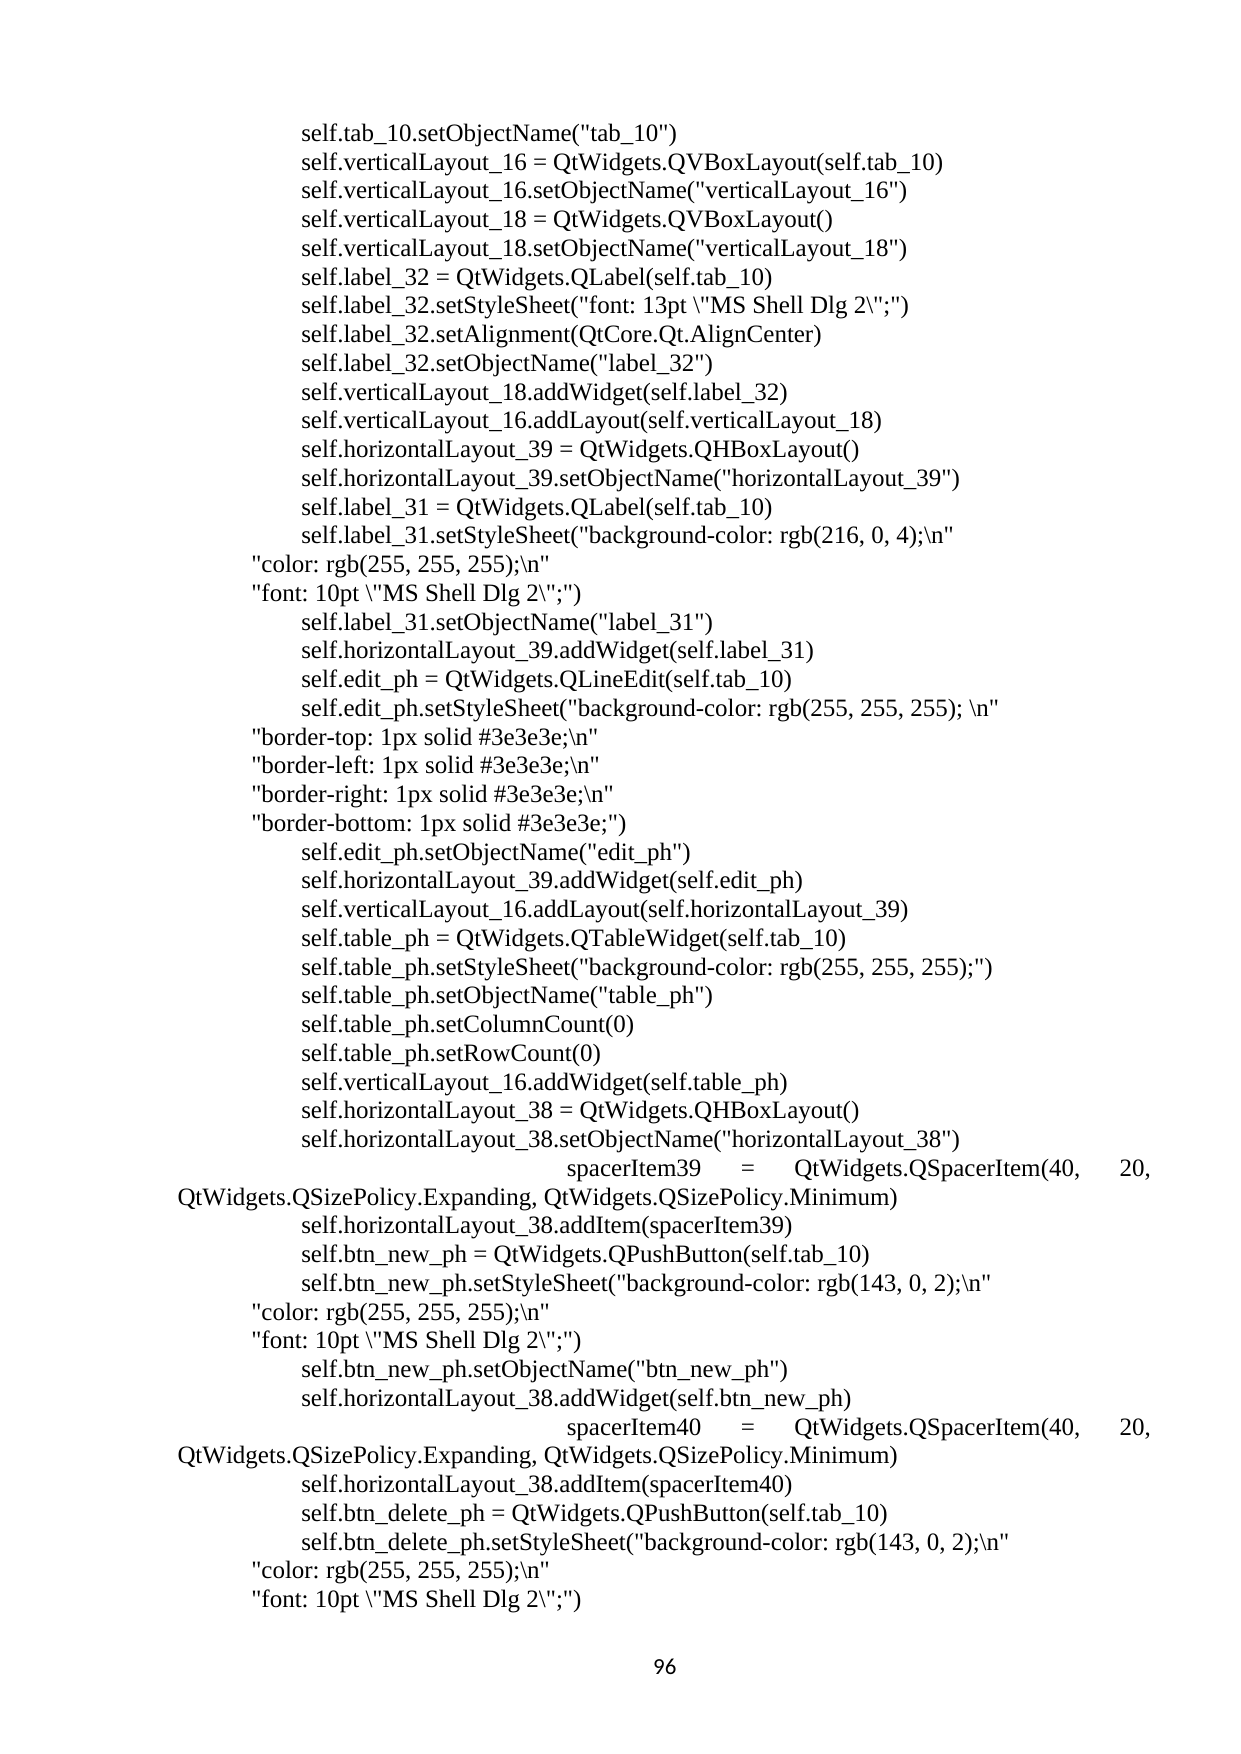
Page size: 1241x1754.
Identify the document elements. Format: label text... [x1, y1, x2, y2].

text self.verticalLayout_16.addLayout(self.verticalLayout_18) [177, 406, 1152, 434]
text self.table_ph = QtWidgets.QTableWidget(self.tab_10) [177, 923, 1152, 952]
text spacerItem39 = QtWidgets.QSpacerItem(40, 20, QtWidgets.QSizePolicy.Expanding, QtWidgets.QSizePolicy.Minimum) [177, 1153, 1152, 1211]
text self.horizontalLayout_38 = QtWidgets.QHBoxLayout() [177, 1096, 1152, 1124]
text self.btn_new_ph = QtWidgets.QPushButton(self.tab_10) [177, 1239, 1152, 1268]
text self.label_32 = QtWidgets.QLabel(self.tab_10) [177, 262, 1152, 291]
text self.horizontalLayout_39.addWidget(self.label_31) [177, 636, 1152, 664]
text self.horizontalLayout_38.addWidget(self.btn_new_ph) [177, 1383, 1152, 1412]
text self.verticalLayout_18.addWidget(self.label_32) [177, 377, 1152, 406]
text self.horizontalLayout_39 = QtWidgets.QHBoxLayout() [177, 434, 1152, 463]
text "border-right: 1px solid #3e3e3e;\n" [177, 779, 1152, 808]
text self.tab_10.setObjectName("tab_10") [177, 118, 1152, 147]
text self.edit_ph = QtWidgets.QLineEdit(self.tab_10) [177, 664, 1152, 693]
text "color: rgb(255, 255, 255);\n" [177, 1556, 1152, 1584]
text self.table_ph.setRowCount(0) [177, 1038, 1152, 1067]
text self.table_ph.setStyleSheet("background-color: rgb(255, 255, 255);") [177, 952, 1152, 981]
text self.edit_ph.setStyleSheet("background-color: rgb(255, 255, 255); \n" [177, 693, 1152, 722]
text self.horizontalLayout_39.addWidget(self.edit_ph) [177, 866, 1152, 894]
text self.label_32.setAlignment(QtCore.Qt.AlignCenter) [177, 319, 1152, 348]
text "font: 10pt \"MS Shell Dlg 2\";") [177, 578, 1152, 607]
text self.verticalLayout_18 = QtWidgets.QVBoxLayout() [177, 204, 1152, 233]
text self.horizontalLayout_38.setObjectName("horizontalLayout_38") [177, 1124, 1152, 1153]
text self.btn_delete_ph = QtWidgets.QPushButton(self.tab_10) [177, 1498, 1152, 1527]
text self.label_31.setObjectName("label_31") [177, 607, 1152, 636]
text self.horizontalLayout_38.addItem(spacerItem40) [177, 1469, 1152, 1498]
text "font: 10pt \"MS Shell Dlg 2\";") [177, 1326, 1152, 1354]
text spacerItem40 = QtWidgets.QSpacerItem(40, 20, QtWidgets.QSizePolicy.Expanding, QtWidgets.QSizePolicy.Minimum) [177, 1412, 1152, 1469]
text self.btn_delete_ph.setStyleSheet("background-color: rgb(143, 0, 2);\n" [177, 1527, 1152, 1556]
text self.verticalLayout_16.setObjectName("verticalLayout_16") [177, 176, 1152, 204]
text self.btn_new_ph.setObjectName("btn_new_ph") [177, 1354, 1152, 1383]
text self.edit_ph.setObjectName("edit_ph") [177, 837, 1152, 866]
text self.label_32.setStyleSheet("font: 13pt \"MS Shell Dlg 2\";") [177, 291, 1152, 319]
text "font: 10pt \"MS Shell Dlg 2\";") [177, 1584, 1152, 1613]
text self.table_ph.setColumnCount(0) [177, 1009, 1152, 1038]
text self.label_31 = QtWidgets.QLabel(self.tab_10) [177, 492, 1152, 521]
text self.table_ph.setObjectName("table_ph") [177, 981, 1152, 1009]
text self.verticalLayout_16.addWidget(self.table_ph) [177, 1067, 1152, 1096]
text self.verticalLayout_16.addLayout(self.horizontalLayout_39) [177, 894, 1152, 923]
text self.label_31.setStyleSheet("background-color: rgb(216, 0, 4);\n" [177, 521, 1152, 549]
text "color: rgb(255, 255, 255);\n" [177, 549, 1152, 578]
text "border-top: 1px solid #3e3e3e;\n" [177, 722, 1152, 751]
text self.verticalLayout_16 = QtWidgets.QVBoxLayout(self.tab_10) [177, 147, 1152, 176]
text "border-left: 1px solid #3e3e3e;\n" [177, 751, 1152, 779]
text self.horizontalLayout_38.addItem(spacerItem39) [177, 1211, 1152, 1239]
text "border-bottom: 1px solid #3e3e3e;") [177, 808, 1152, 837]
text self.label_32.setObjectName("label_32") [177, 348, 1152, 377]
text "color: rgb(255, 255, 255);\n" [177, 1297, 1152, 1326]
text self.horizontalLayout_39.setObjectName("horizontalLayout_39") [177, 463, 1152, 492]
text self.verticalLayout_18.setObjectName("verticalLayout_18") [177, 233, 1152, 262]
text self.btn_new_ph.setStyleSheet("background-color: rgb(143, 0, 2);\n" [177, 1268, 1152, 1297]
